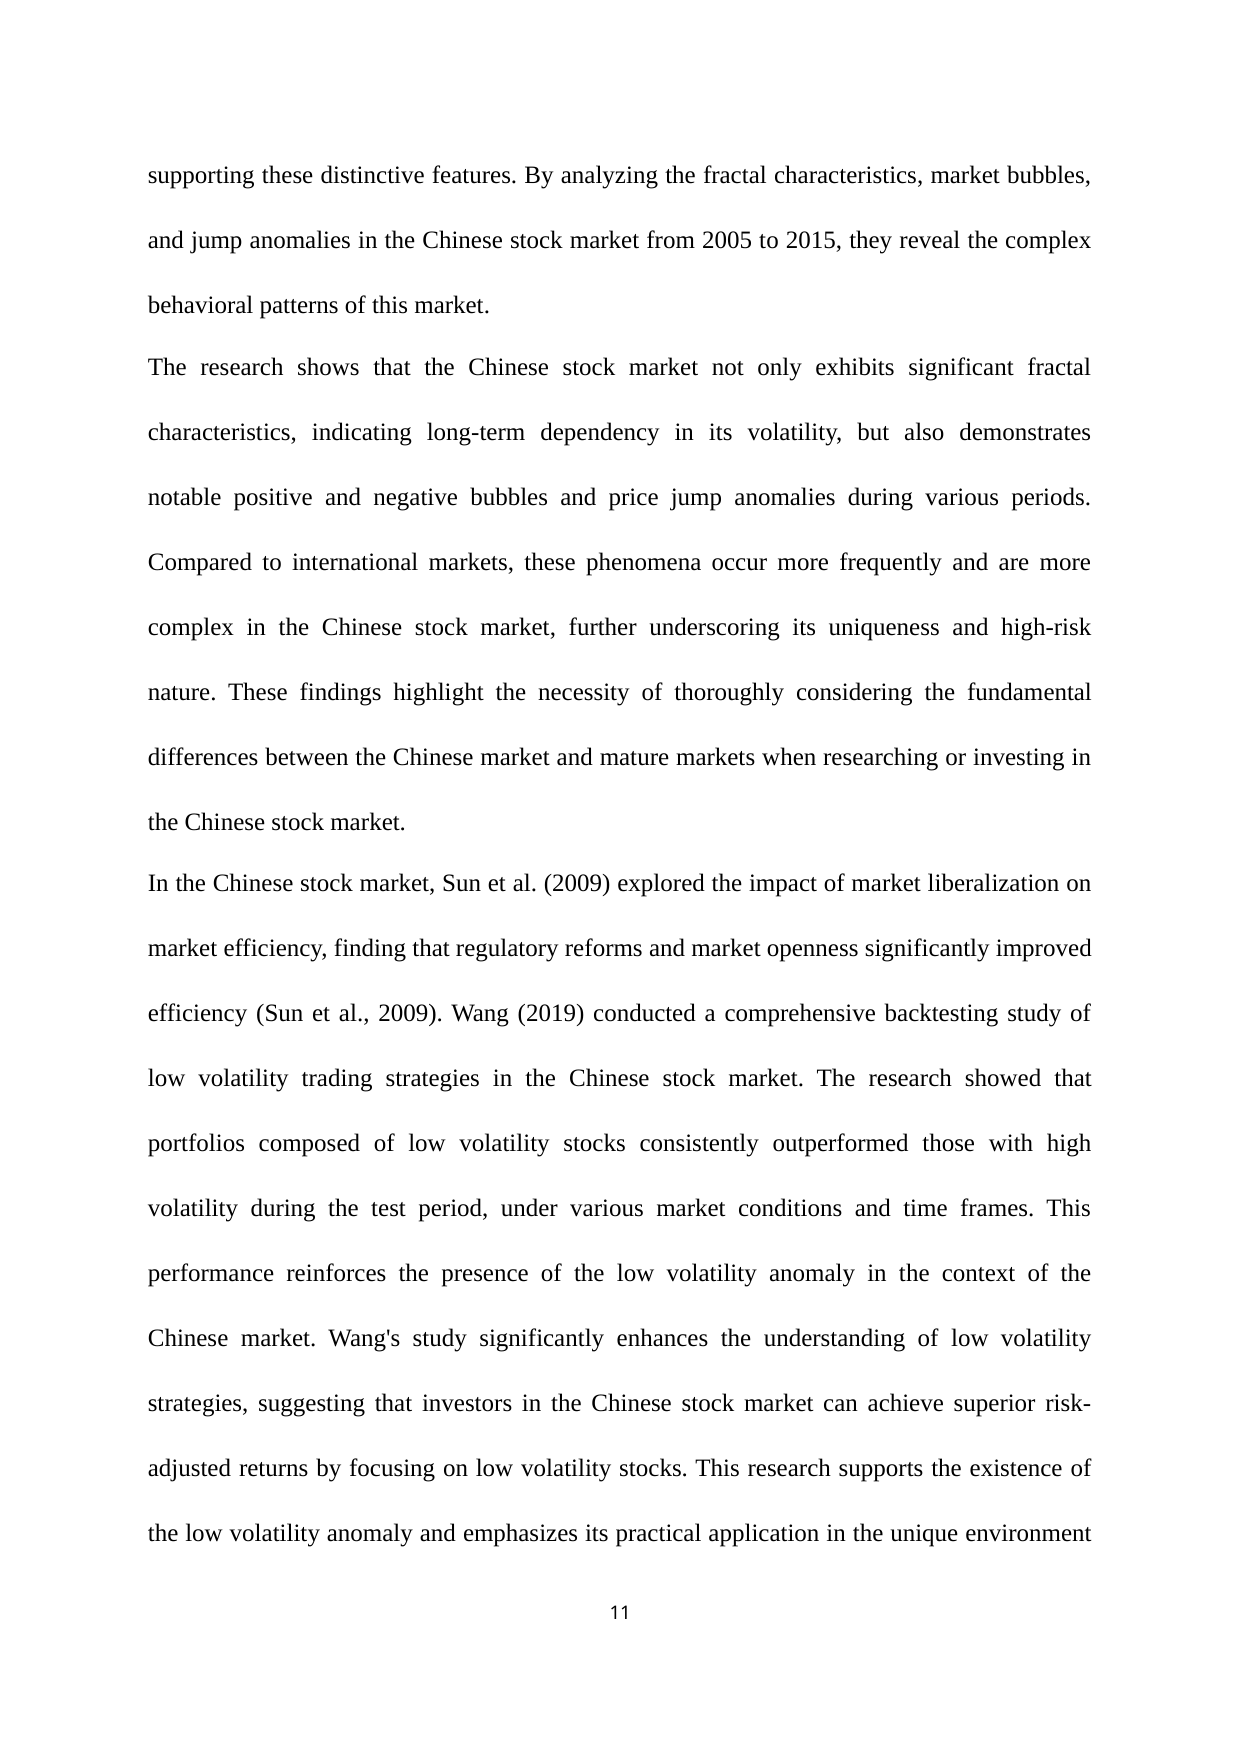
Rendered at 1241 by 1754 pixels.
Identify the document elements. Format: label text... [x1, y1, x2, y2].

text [148, 866, 1092, 1549]
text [148, 159, 1092, 321]
text The research shows that the Chinese stock market not only exhibits significant fractal characteristics, indicating long-term dependency in its volatility, but also demonstrates notable positive and negative bubbles and price jump anomalies during various periods. Compared to international markets, these phenomena occur more frequently and are more complex in the Chinese stock market, further underscoring its uniqueness and high-risk nature. These findings highlight the necessity of thoroughly considering the fundamental differences between the Chinese market and mature markets when researching or investing in the Chinese stock market. [148, 350, 1092, 837]
